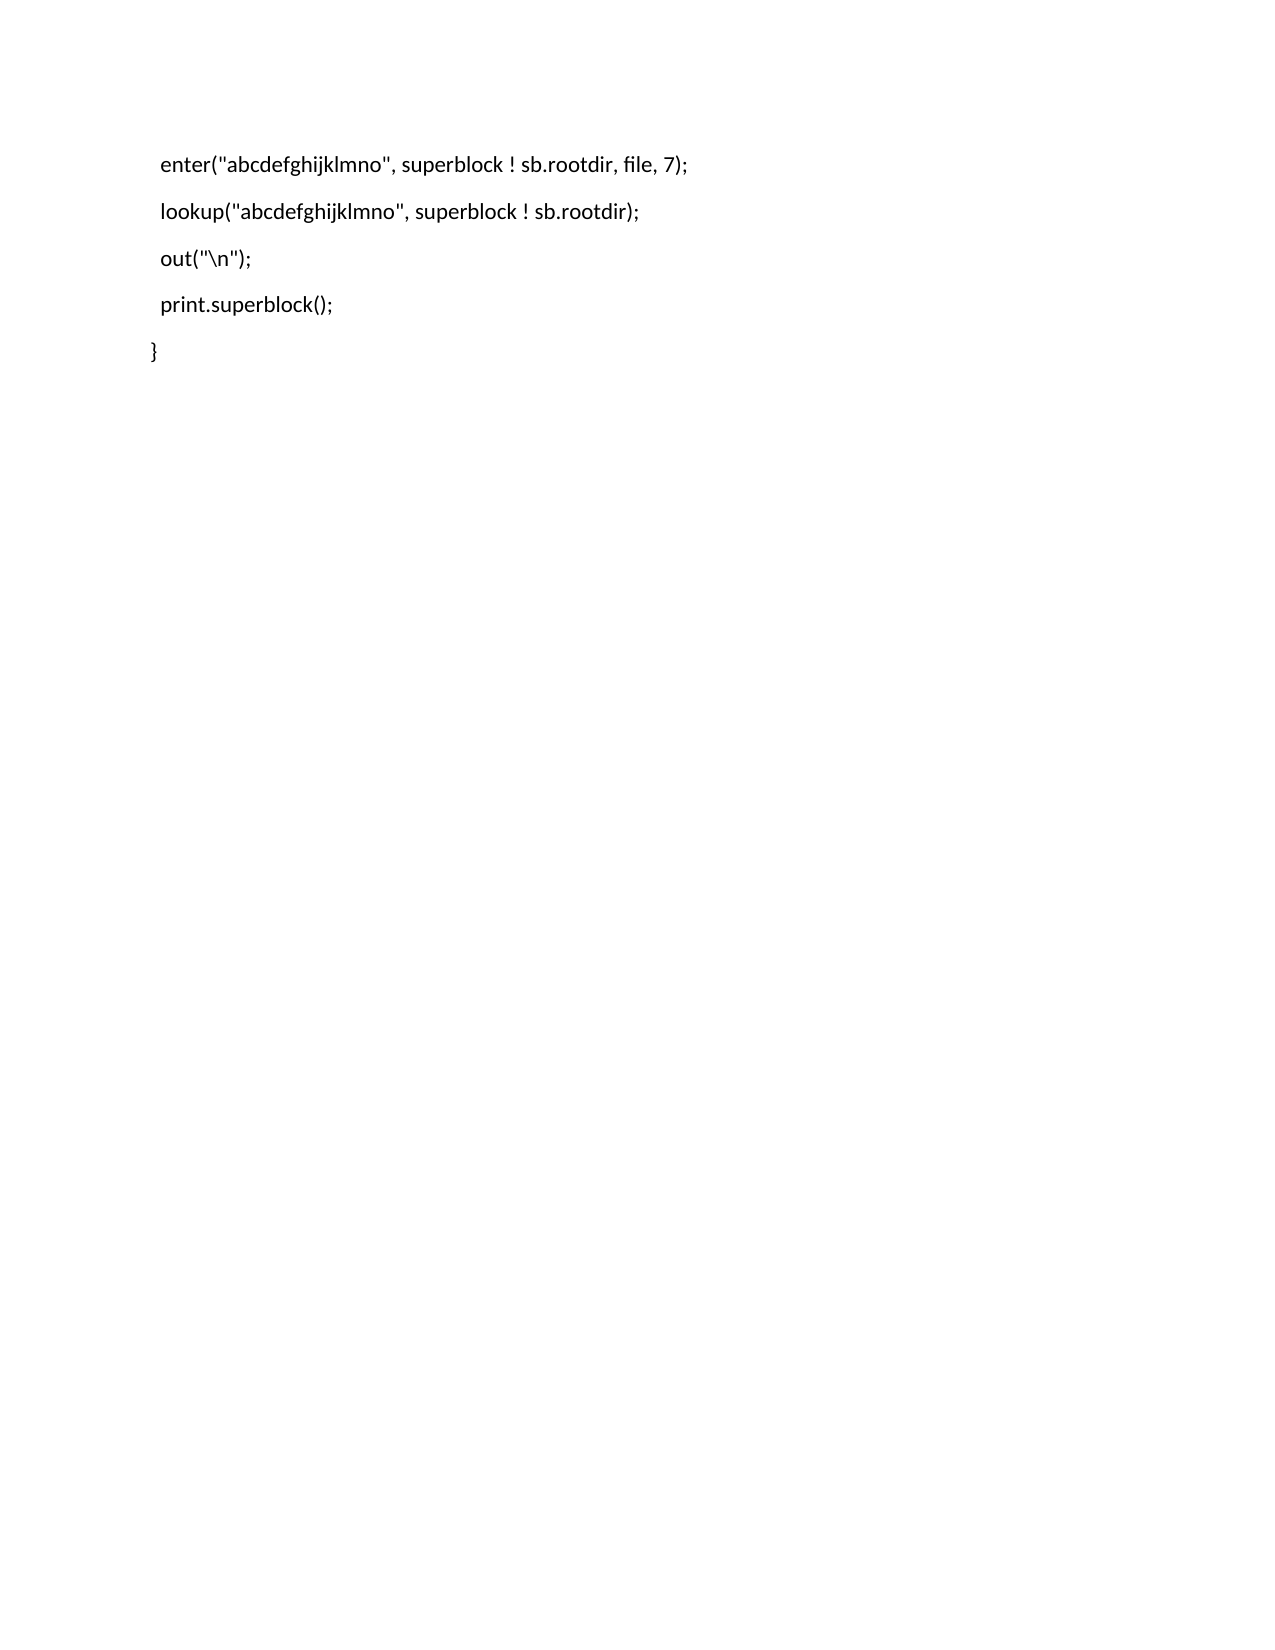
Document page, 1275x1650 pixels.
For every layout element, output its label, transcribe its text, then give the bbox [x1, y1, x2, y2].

text lookup("abcdefghijklmno", superblock ! sb.rootdir); [150, 197, 1125, 225]
text enter("abcdefghijklmno", superblock ! sb.rootdir, file, 7); [150, 150, 1125, 178]
text print.superblock(); [150, 291, 1125, 319]
text out("\n"); [150, 244, 1125, 272]
text } [150, 337, 1125, 366]
